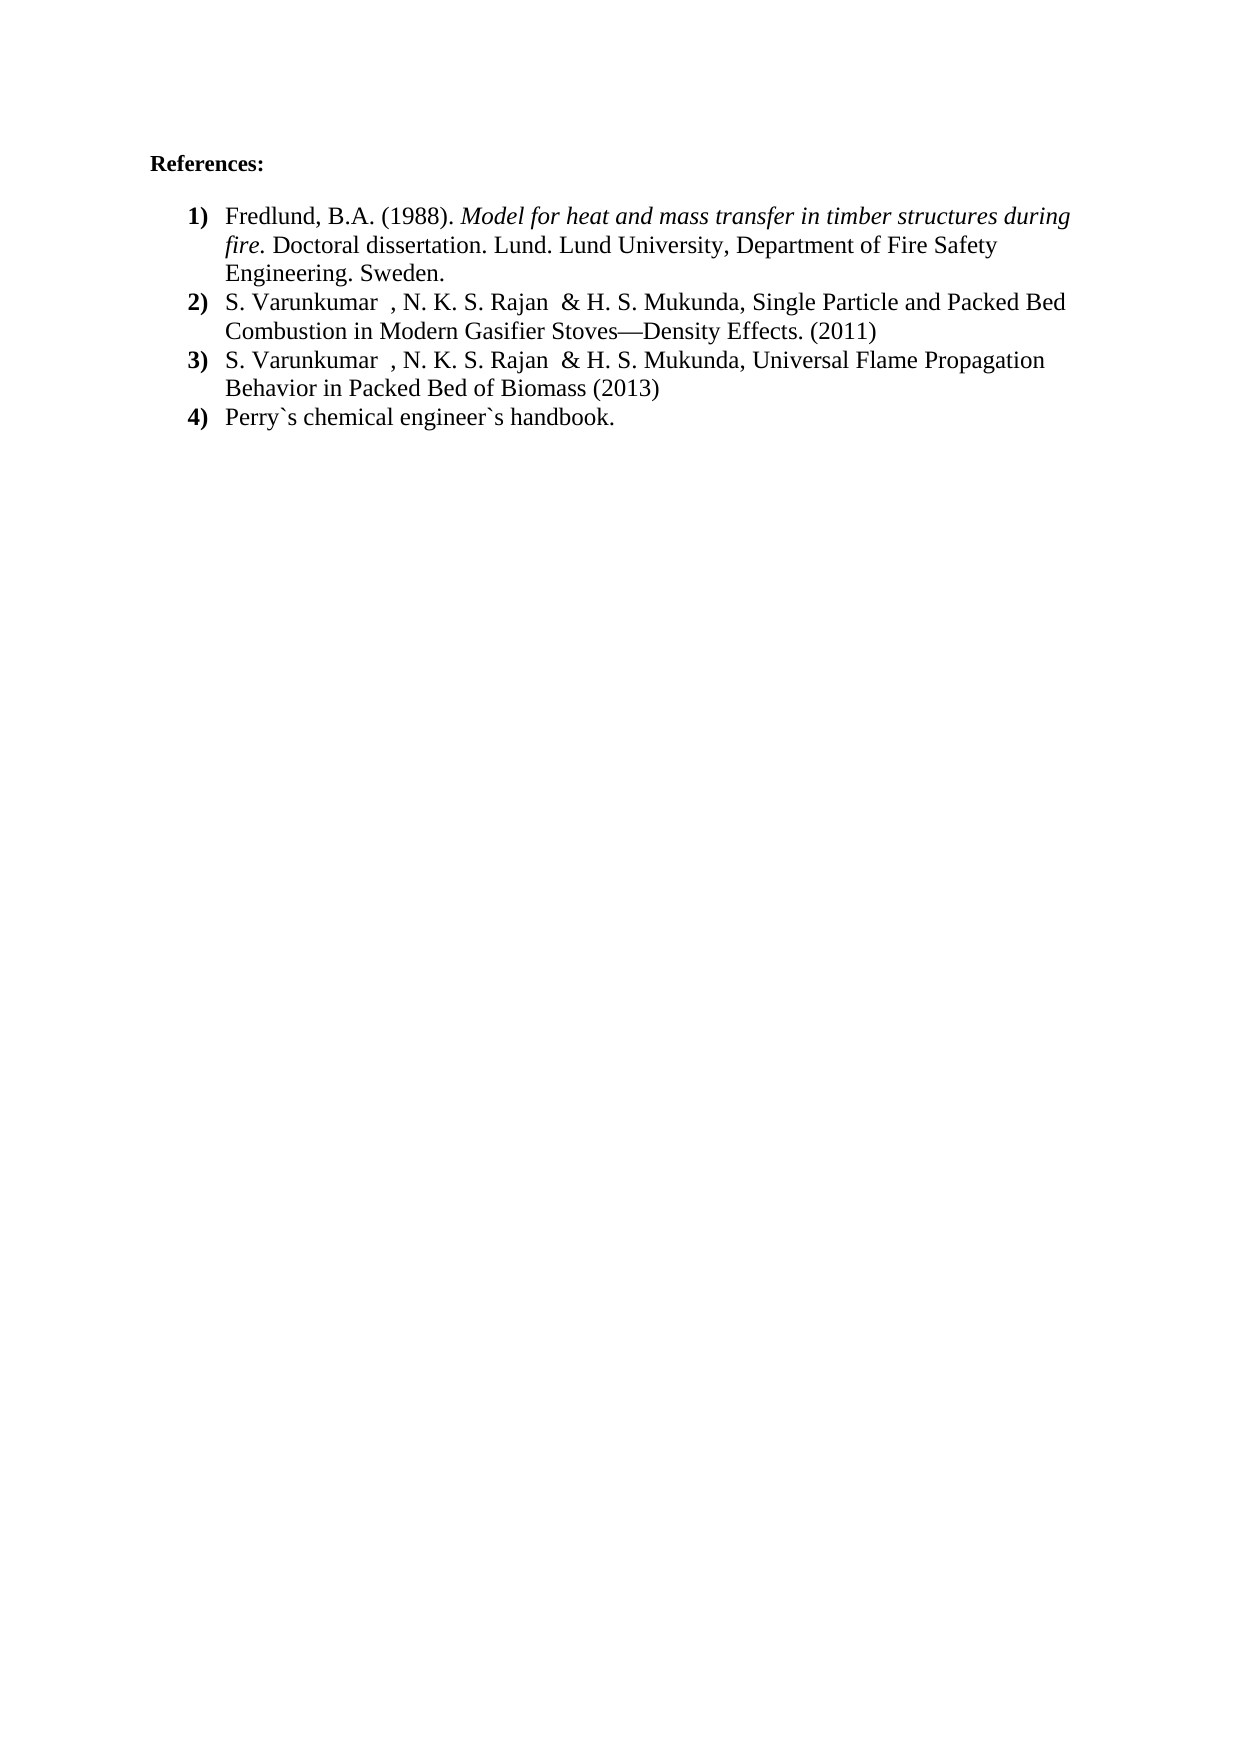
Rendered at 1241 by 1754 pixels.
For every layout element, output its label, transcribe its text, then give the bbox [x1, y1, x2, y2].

list S. Varunkumar , N. K. S. Rajan & H. S. Mukunda, Universal Flame Propagation Behavior in Packed Bed of Biomass (2013) [187, 345, 1090, 402]
list Perry`s chemical engineer`s handbook. [187, 402, 1090, 431]
text References: [150, 150, 1090, 176]
list S. Varunkumar , N. K. S. Rajan & H. S. Mukunda, Single Particle and Packed Bed [187, 287, 1090, 316]
list Fredlund, B.A. (1988). Model for heat and mass transfer in timber structures during fire. Doctoral dissertation. Lund. Lund University, Department of Fire Safety Engineering. Sweden. [187, 201, 1090, 287]
text Combustion in Modern Gasifier Stoves—Density Effects. (2011) [150, 316, 1090, 345]
